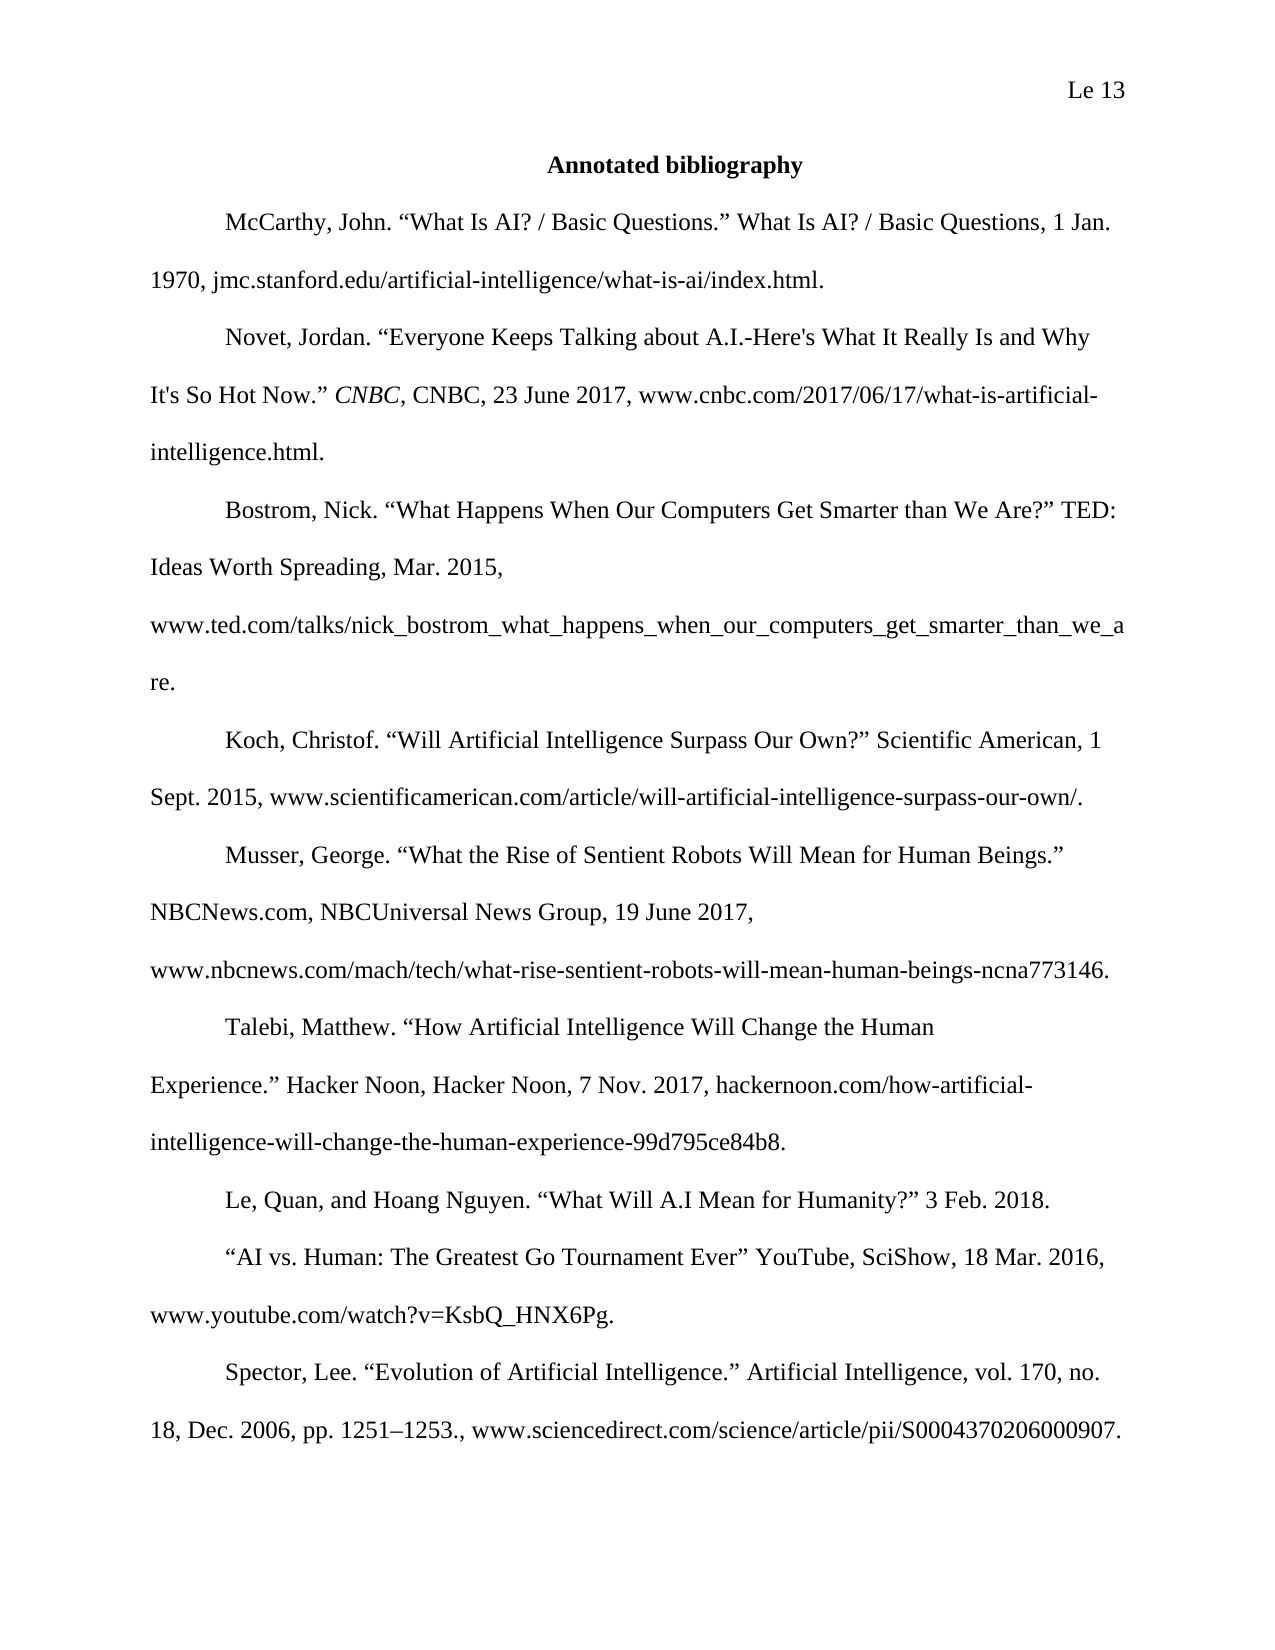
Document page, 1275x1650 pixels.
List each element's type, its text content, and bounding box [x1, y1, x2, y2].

text Musser, George. “What the Rise of Sentient Robots Will Mean for Human Beings.” NBCNews.com, NBCUniversal News Group, 19 June 2017, www.nbcnews.com/mach/tech/what-rise-sentient-robots-will-mean-human-beings-ncna773146. [150, 840, 1125, 984]
text Novet, Jordan. “Everyone Keeps Talking about A.I.-Here's What It Really Is and Why It's So Hot Now.” CNBC, CNBC, 23 June 2017, www.cnbc.com/2017/06/17/what-is-artificial-intelligence.html. [150, 322, 1125, 466]
text Koch, Christof. “Will Artificial Intelligence Surpass Our Own?” Scientific American, 1 Sept. 2015, www.scientificamerican.com/article/will-artificial-intelligence-surpass-our-own/. [150, 725, 1125, 811]
text Spector, Lee. “Evolution of Artificial Intelligence.” Artificial Intelligence, vol. 170, no. 18, Dec. 2006, pp. 1251–1253., www.sciencedirect.com/science/article/pii/S0004370206000907. [150, 1357, 1125, 1444]
text Bostrom, Nick. “What Happens When Our Computers Get Smarter than We Are?” TED: Ideas Worth Spreading, Mar. 2015, www.ted.com/talks/nick_bostrom_what_happens_when_our_computers_get_smarter_than_we_are. [150, 495, 1125, 696]
text Annotated bibliography [150, 150, 1125, 179]
text Le, Quan, and Hoang Nguyen. “What Will A.I Mean for Humanity?” 3 Feb. 2018. [150, 1185, 1125, 1214]
text “AI vs. Human: The Greatest Go Tournament Ever” YouTube, SciShow, 18 Mar. 2016, www.youtube.com/watch?v=KsbQ_HNX6Pg. [150, 1242, 1125, 1329]
text McCarthy, John. “What Is AI? / Basic Questions.” What Is AI? / Basic Questions, 1 Jan. 1970, jmc.stanford.edu/artificial-intelligence/what-is-ai/index.html. [150, 207, 1125, 294]
text Talebi, Matthew. “How Artificial Intelligence Will Change the Human Experience.” Hacker Noon, Hacker Noon, 7 Nov. 2017, hackernoon.com/how-artificial-intelligence-will-change-the-human-experience-99d795ce84b8. [150, 1012, 1125, 1156]
